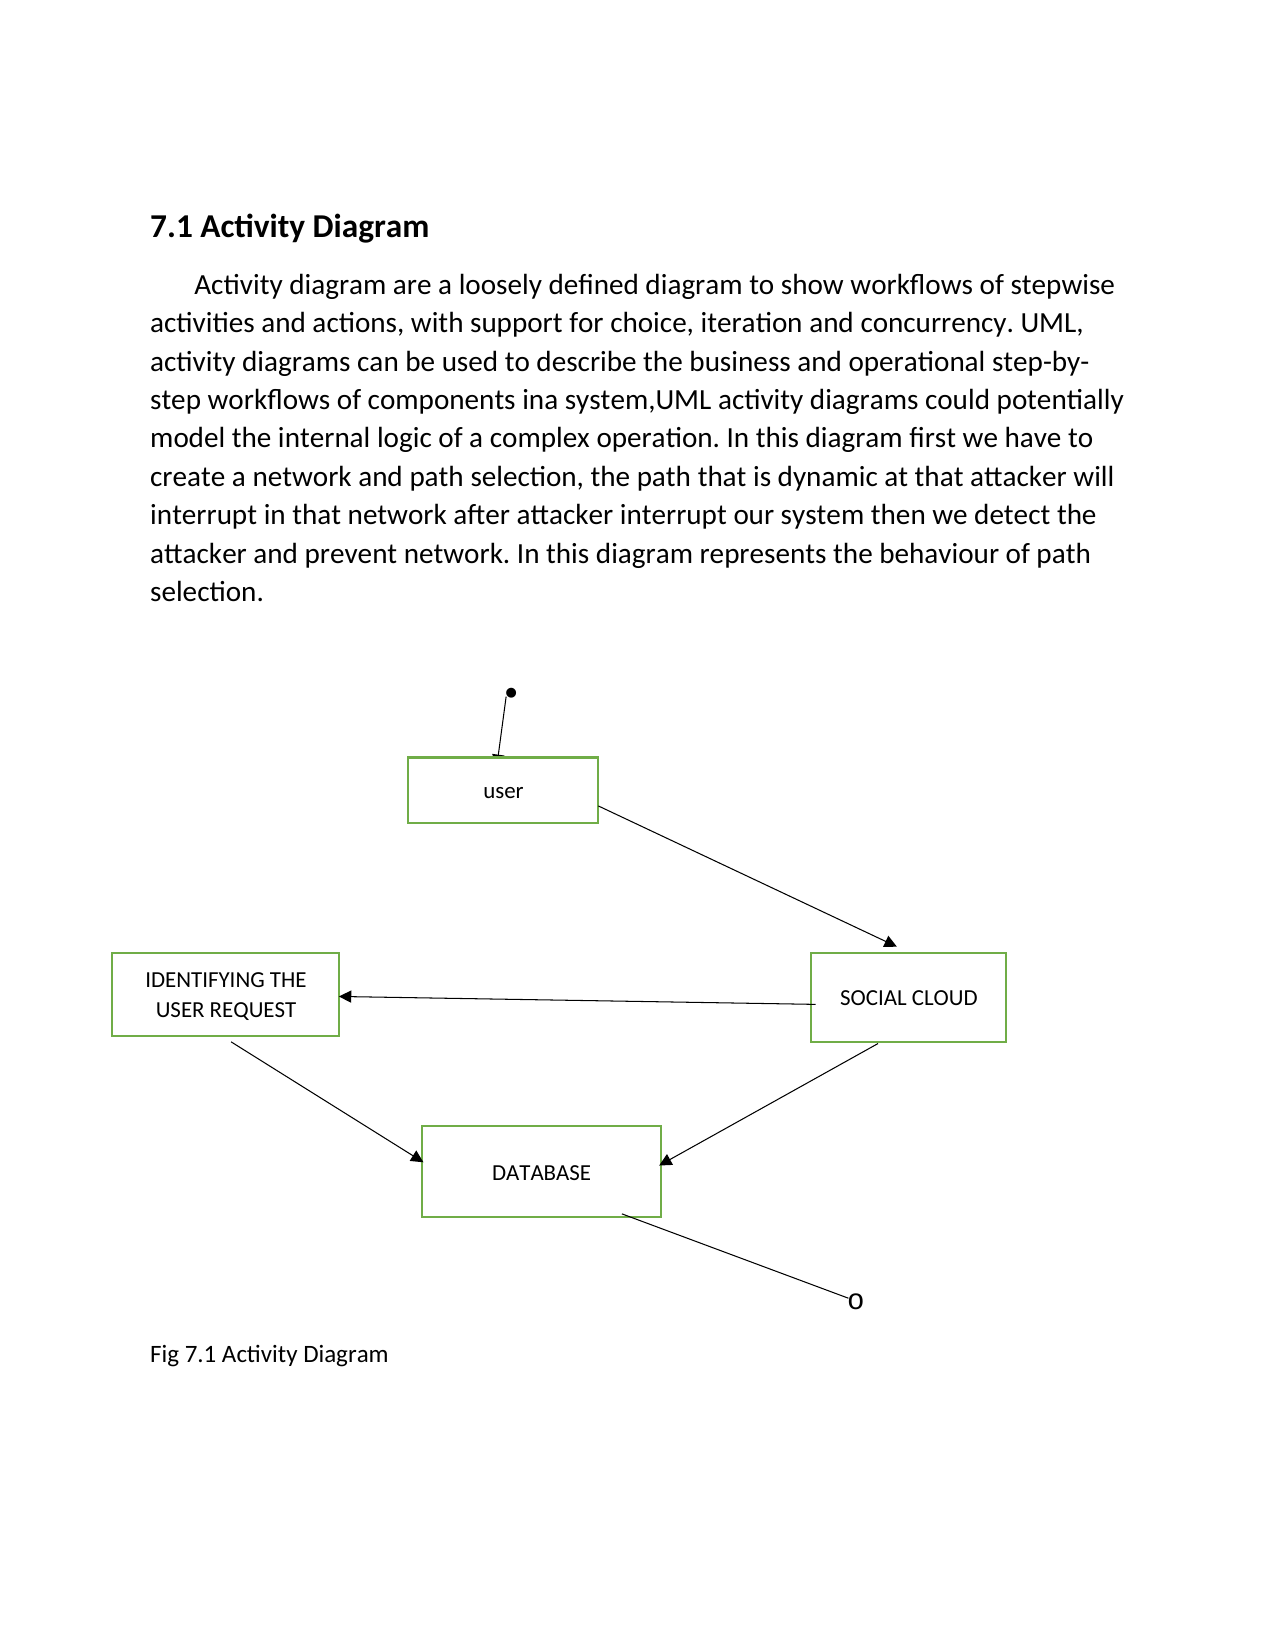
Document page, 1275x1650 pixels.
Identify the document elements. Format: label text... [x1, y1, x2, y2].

text Activity diagram are a loosely defined diagram to show workflows of stepwise activities and actions, with support for choice, iteration and concurrency. UML, activity diagrams can be used to describe the business and operational step-by-step workflows of components ina system,UML activity diagrams could potentially model the internal logic of a complex operation. In this diagram first we have to create a network and path selection, the path that is dynamic at that attacker will interrupt in that network after attacker interrupt our system then we detect the attacker and prevent network. In this diagram represents the behaviour of path selection. [150, 266, 1125, 609]
text 7.1 Activity Diagram [150, 205, 1125, 246]
text Fig 7.1 Activity Diagram [150, 1338, 1125, 1368]
